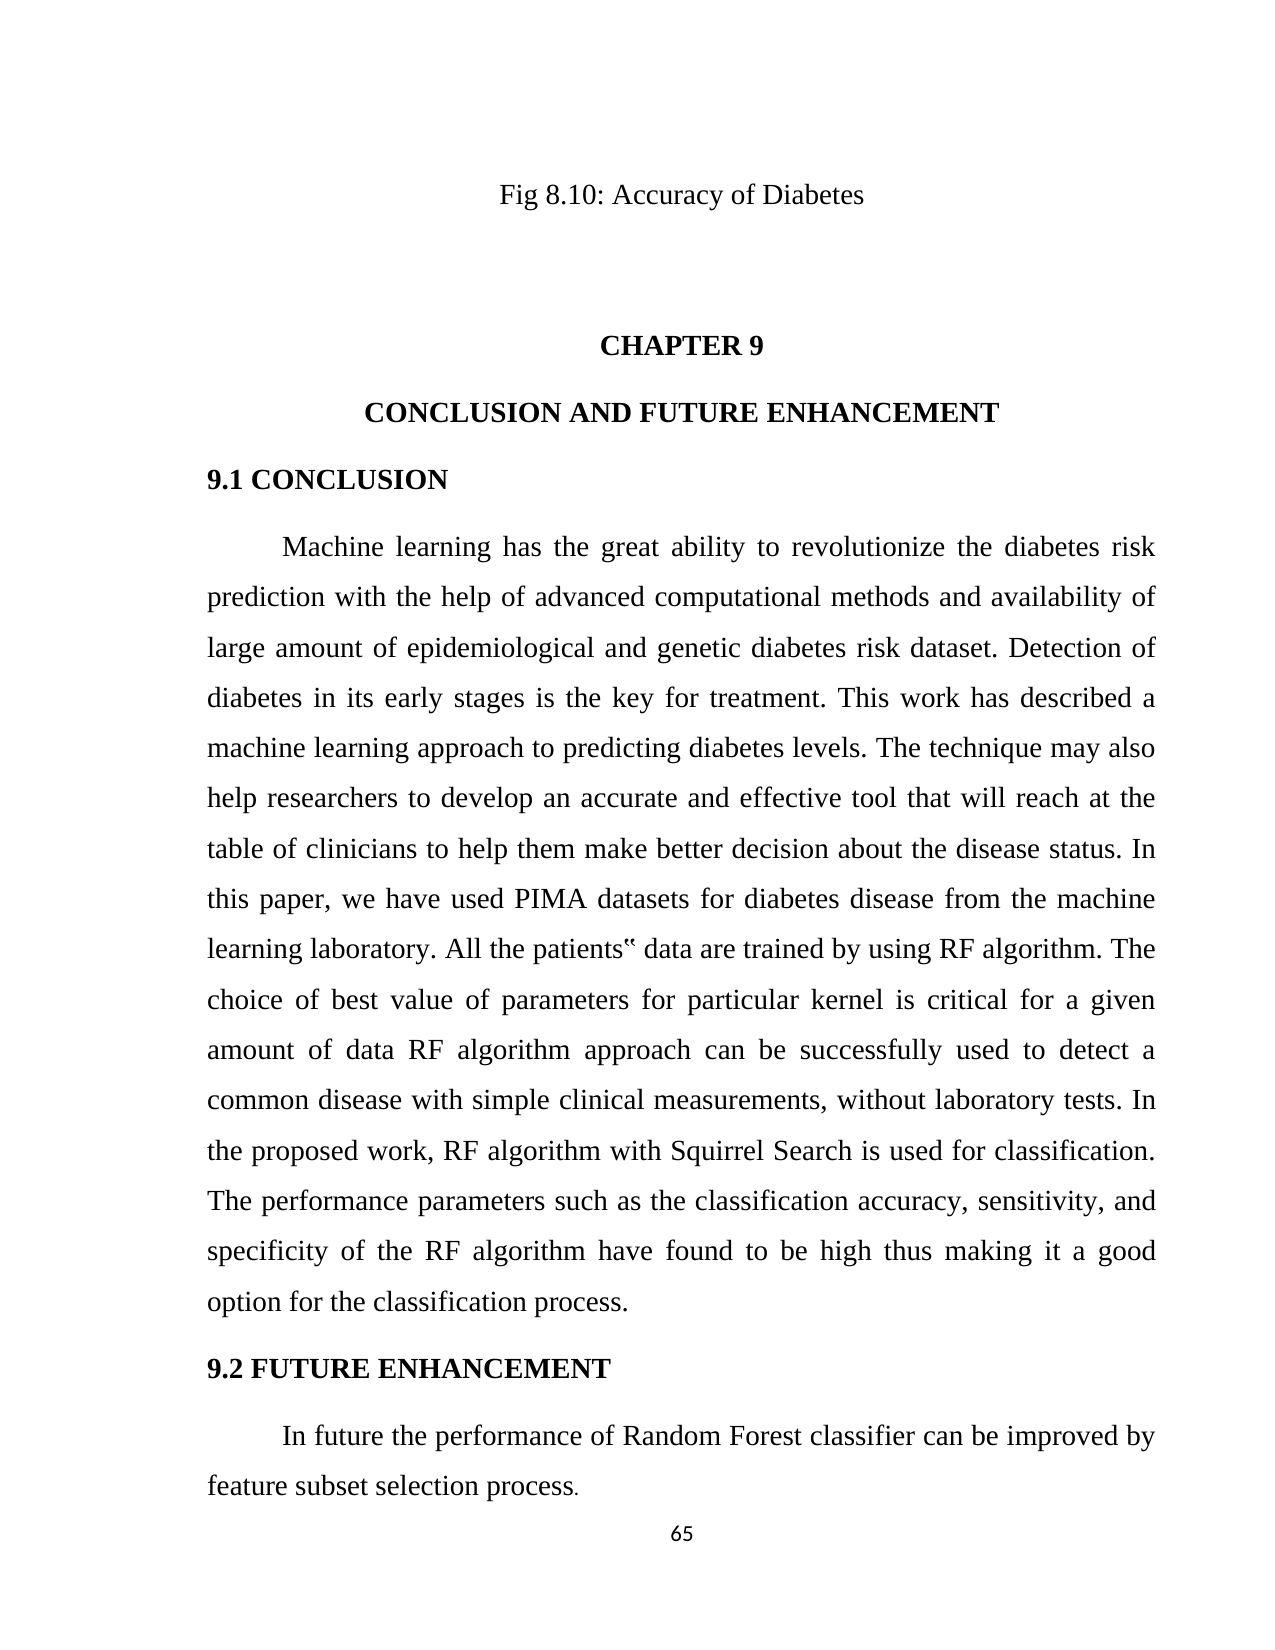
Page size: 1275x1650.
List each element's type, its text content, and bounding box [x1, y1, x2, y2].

text Machine learning has the great ability to revolutionize the diabetes risk prediction with the help of advanced computational methods and availability of large amount of epidemiological and genetic diabetes risk dataset. Detection of diabetes in its early stages is the key for treatment. This work has described a machine learning approach to predicting diabetes levels. The technique may also help researchers to develop an accurate and effective tool that will reach at the table of clinicians to help them make better decision about the disease status. In this paper, we have used PIMA datasets for diabetes disease from the machine learning laboratory. All the patients‟ data are trained by using RF algorithm. The choice of best value of parameters for particular kernel is critical for a given amount of data RF algorithm approach can be successfully used to detect a common disease with simple clinical measurements, without laboratory tests. In the proposed work, RF algorithm with Squirrel Search is used for classification. The performance parameters such as the classification accuracy, sensitivity, and specificity of the RF algorithm have found to be high thus making it a good option for the classification process. [207, 529, 1157, 1317]
text 9.1 CONCLUSION [207, 462, 1157, 496]
text Fig 8.10: Accuracy of Diabetes [207, 177, 1157, 211]
text In future the performance of Random Forest classifier can be improved by feature subset selection process. [207, 1418, 1157, 1502]
text CHAPTER 9 [207, 328, 1157, 362]
text 9.2 FUTURE ENHANCEMENT [207, 1351, 1157, 1384]
text CONCLUSION AND FUTURE ENHANCEMENT [207, 395, 1157, 429]
